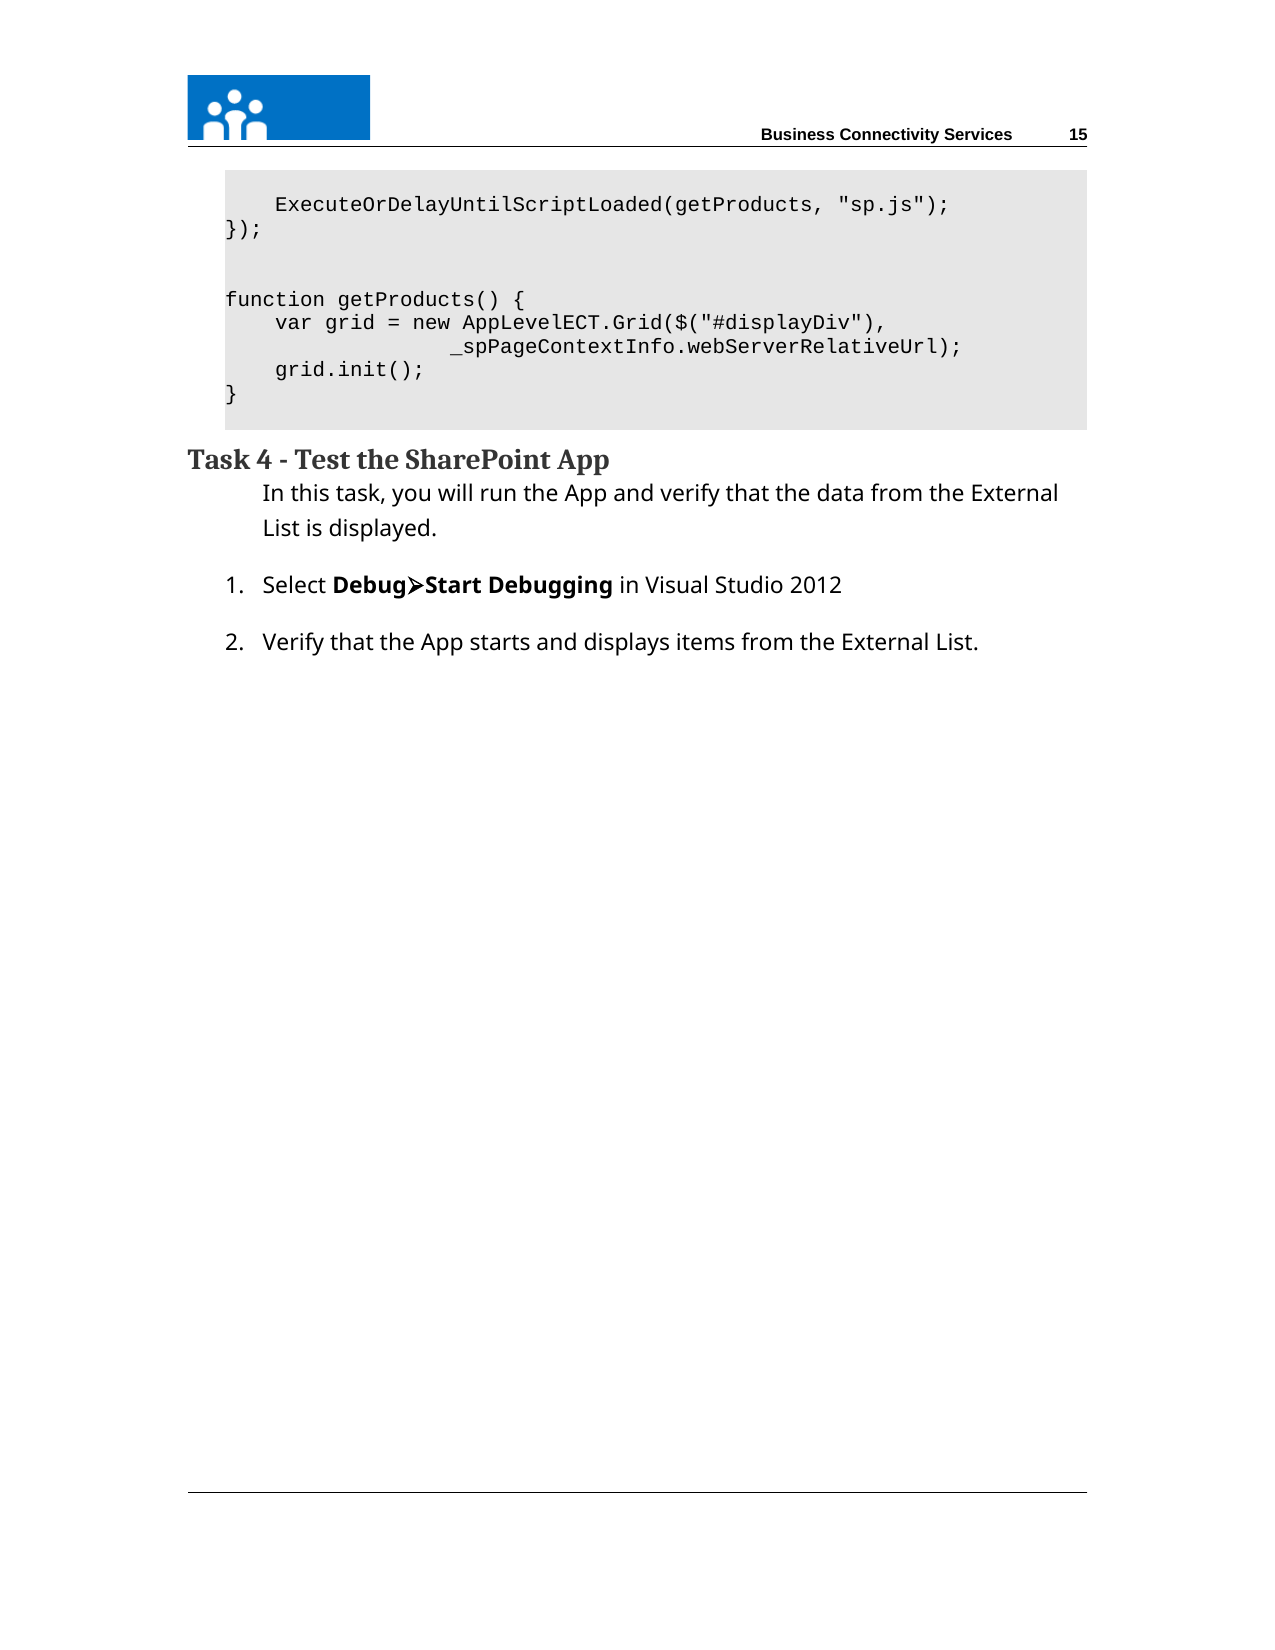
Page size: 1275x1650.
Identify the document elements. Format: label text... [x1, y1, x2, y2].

text ExecuteOrDelayUntilScriptLoaded(getProducts, "sp.js"); [225, 194, 1087, 218]
text In this task, you will run the App and verify that the data from the External List is displayed. [262, 476, 1087, 544]
picture [187, 75, 371, 140]
list Select DebugStart Debugging in Visual Studio 2012 [225, 569, 1087, 600]
text var grid = new AppLevelECT.Grid($("#displayDiv"), [225, 312, 1087, 336]
subtitle Task 4 - Test the SharePoint App [187, 443, 1087, 476]
text }); [225, 218, 1087, 241]
list Verify that the App starts and displays items from the External List. [225, 626, 1087, 657]
text function getProducts() { [225, 288, 1087, 312]
text } [225, 383, 1087, 407]
text _spPageContextInfo.webServerRelativeUrl); [225, 336, 1087, 359]
text grid.init(); [225, 359, 1087, 383]
